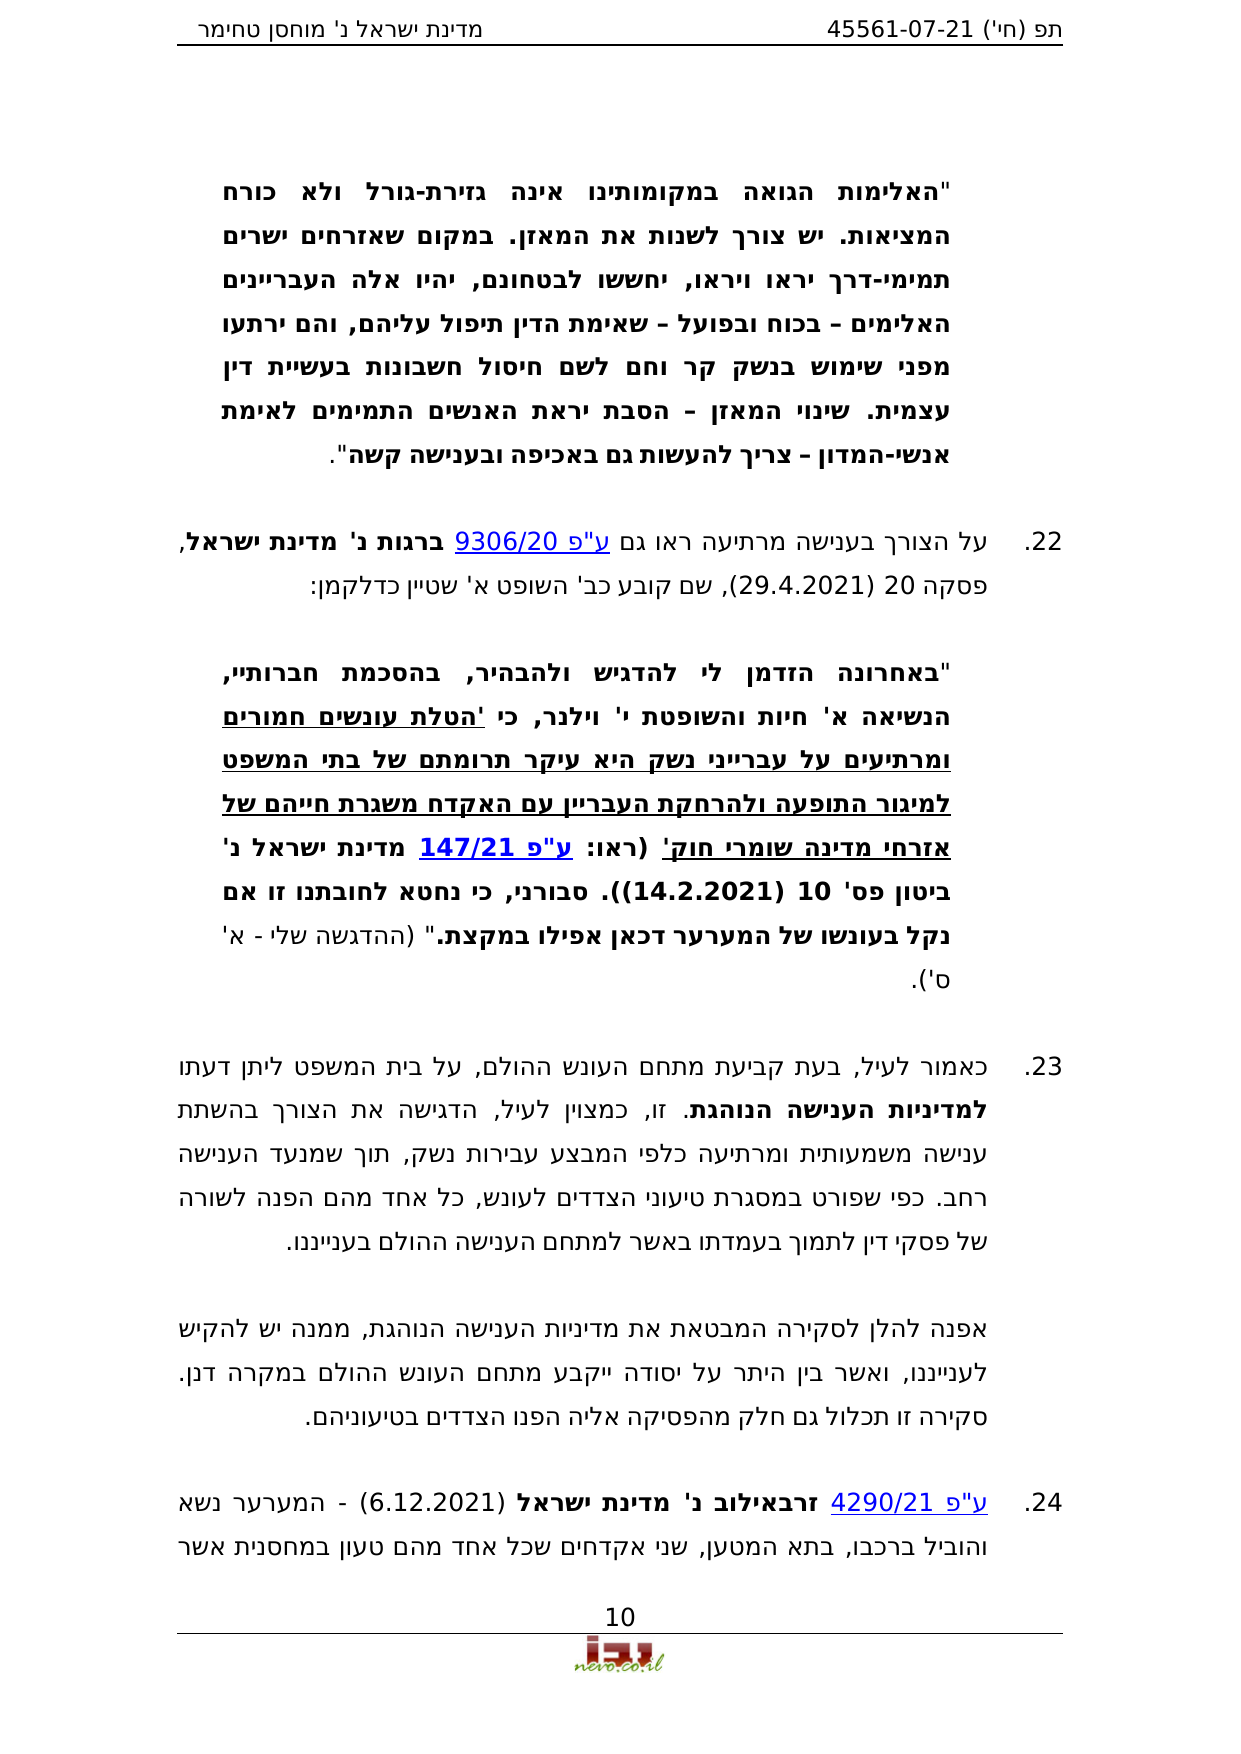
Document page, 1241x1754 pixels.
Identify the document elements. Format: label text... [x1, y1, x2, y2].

text 22. על הצורך בענישה מרתיעה ראו גם ע"פ 9306/20 ברגות נ' מדינת ישראל, פסקה 20 (29.4.2021), שם קובע כב' השופט א' שטיין כדלקמן: [177, 527, 1063, 600]
text "האלימות הגואה במקומותינו אינה גזירת-גורל ולא כורח המציאות. יש צורך לשנות את המאזן. במקום שאזרחים ישרים תמימי-דרך יראו ויראו, יחששו לבטחונם, יהיו אלה העבריינים האלימים – בכוח ובפועל – שאימת הדין תיפול עליהם, והם ירתעו מפני שימוש בנשק קר וחם לשם חיסול חשבונות בעשיית דין עצמית. שינוי המאזן – הסבת יראת האנשים התמימים לאימת אנשי-המדון – צריך להעשות גם באכיפה ובענישה קשה". [222, 177, 951, 469]
text 23. כאמור לעיל, בעת קביעת מתחם העונש ההולם, על בית המשפט ליתן דעתו למדיניות הענישה הנוהגת. זו, כמצוין לעיל, הדגישה את הצורך בהשתת ענישה משמעותית ומרתיעה כלפי המבצע עבירות נשק, תוך שמנעד הענישה רחב. כפי שפורט במסגרת טיעוני הצדדים לעונש, כל אחד מהם הפנה לשורה של פסקי דין לתמוך בעמדתו באשר למתחם הענישה ההולם בענייננו. [177, 1052, 1063, 1256]
text "באחרונה הזדמן לי להדגיש ולהבהיר, בהסכמת חברותיי, הנשיאה א' חיות והשופטת י' וילנר, כי 'הטלת עונשים חמורים ומרתיעים על עברייני נשק היא עיקר תרומתם של בתי המשפט למיגור התופעה ולהרחקת העבריין עם האקדח משגרת חייהם של אזרחי מדינה שומרי חוק' (ראו: ע"פ 147/21 מדינת ישראל נ' ביטון פס' 10 (14.2.2021)). סבורני, כי נחטא לחובתנו זו אם נקל בעונשו של המערער דכאן אפילו במקצת." (ההדגשה שלי - א' ס'). [222, 772, 951, 814]
text "באחרונה הזדמן לי להדגיש ולהבהיר, בהסכמת חברותיי, הנשיאה א' חיות והשופטת י' וילנר, כי 'הטלת עונשים חמורים ומרתיעים על עברייני נשק היא עיקר תרומתם של בתי המשפט למיגור התופעה ולהרחקת העבריין עם האקדח משגרת חייהם של אזרחי מדינה שומרי חוק' (ראו: ע"פ 147/21 מדינת ישראל נ' ביטון פס' 10 (14.2.2021)). סבורני, כי נחטא לחובתנו זו אם נקל בעונשו של המערער דכאן אפילו במקצת." (ההדגשה שלי - א' ס'). [222, 816, 951, 994]
text "באחרונה הזדמן לי להדגיש ולהבהיר, בהסכמת חברותיי, הנשיאה א' חיות והשופטת י' וילנר, כי 'הטלת עונשים חמורים ומרתיעים על עברייני נשק היא עיקר תרומתם של בתי המשפט למיגור התופעה ולהרחקת העבריין עם האקדח משגרת חייהם של אזרחי מדינה שומרי חוק' (ראו: ע"פ 147/21 מדינת ישראל נ' ביטון פס' 10 (14.2.2021)). סבורני, כי נחטא לחובתנו זו אם נקל בעונשו של המערער דכאן אפילו במקצת." (ההדגשה שלי - א' ס'). [222, 658, 951, 771]
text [177, 1488, 1063, 1562]
picture [574, 1635, 666, 1673]
text אפנה להלן לסקירה המבטאת את מדיניות הענישה הנוהגת, ממנה יש להקיש לענייננו, ואשר בין היתר על יסודה ייקבע מתחם העונש ההולם במקרה דנן. סקירה זו תכלול גם חלק מהפסיקה אליה הפנו הצדדים בטיעוניהם. [177, 1314, 988, 1431]
